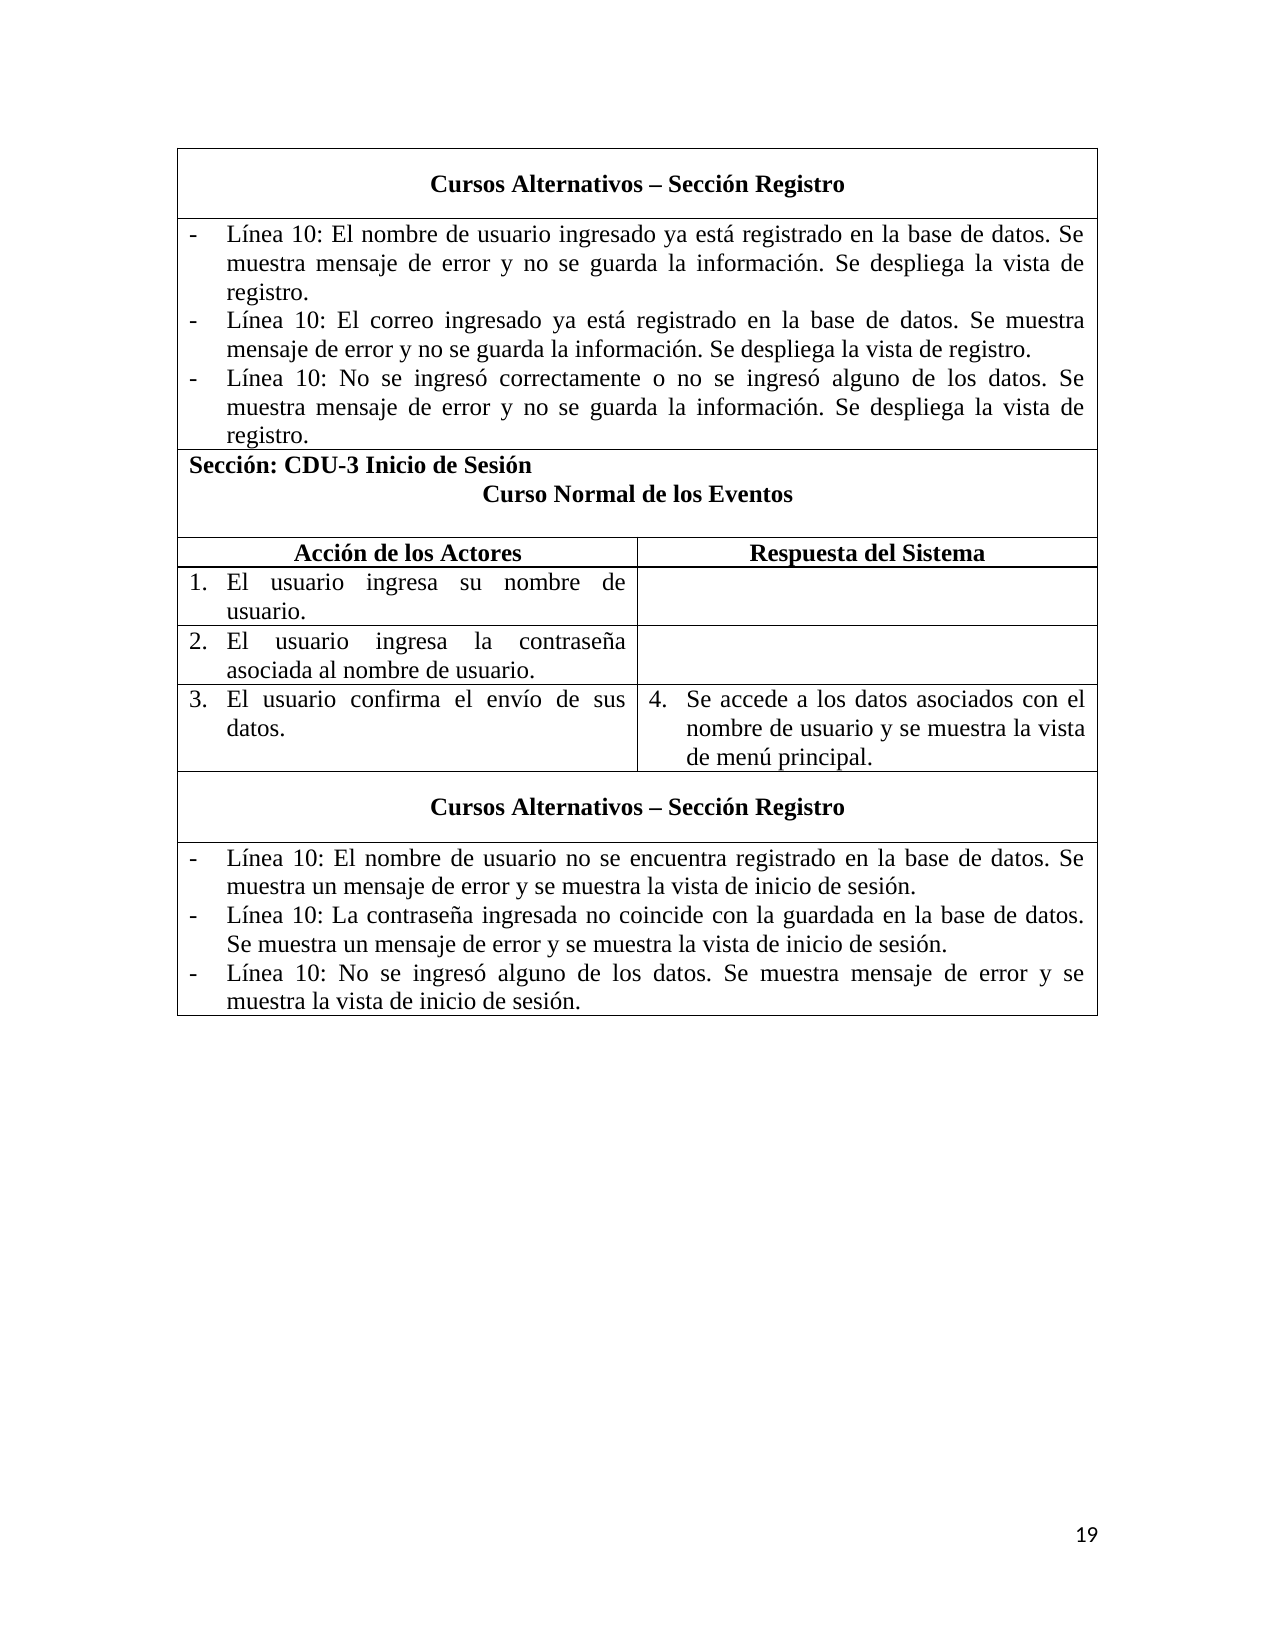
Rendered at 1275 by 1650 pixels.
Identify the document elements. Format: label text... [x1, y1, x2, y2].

table_cell Se accede a los datos asociados con el nombre de usuario y se muestra la vista de menú principal. [638, 685, 1097, 771]
table_cell Línea 10: El nombre de usuario no se encuentra registrado en la base de datos. Se muestra un mensaje de error y se muestra la vista de inicio de sesión. Línea 10: La contraseña ingresada no coincide con la guardada en la base de datos. Se muestra un mensaje de error y se muestra la vista de inicio de sesión. Línea 10: No se ingresó alguno de los datos. Se muestra mensaje de error y se muestra la vista de inicio de sesión. [178, 843, 1097, 1015]
table_cell Sección: CDU-3 Inicio de Sesión Curso Normal de los Eventos [178, 450, 1097, 537]
table_cell Cursos Alternativos – Sección Registro [178, 772, 1097, 842]
table_cell Acción de los Actores [178, 538, 637, 566]
table_cell [638, 568, 1097, 625]
table_cell El usuario ingresa su nombre de usuario. [178, 568, 637, 625]
table_cell Respuesta del Sistema [638, 538, 1097, 566]
table_cell [638, 626, 1097, 683]
table_cell Cursos Alternativos – Sección Registro [178, 149, 1097, 218]
table_cell Línea 10: El nombre de usuario ingresado ya está registrado en la base de datos. Se muestra mensaje de error y no se guarda la información. Se despliega la vista de registro. Línea 10: El correo ingresado ya está registrado en la base de datos. Se muestra mensaje de error y no se guarda la información. Se despliega la vista de registro. Línea 10: No se ingresó correctamente o no se ingresó alguno de los datos. Se muestra mensaje de error y no se guarda la información. Se despliega la vista de registro. [178, 219, 1097, 449]
table_cell El usuario ingresa la contraseña asociada al nombre de usuario. [178, 626, 637, 683]
table_cell El usuario confirma el envío de sus datos. [178, 685, 637, 771]
